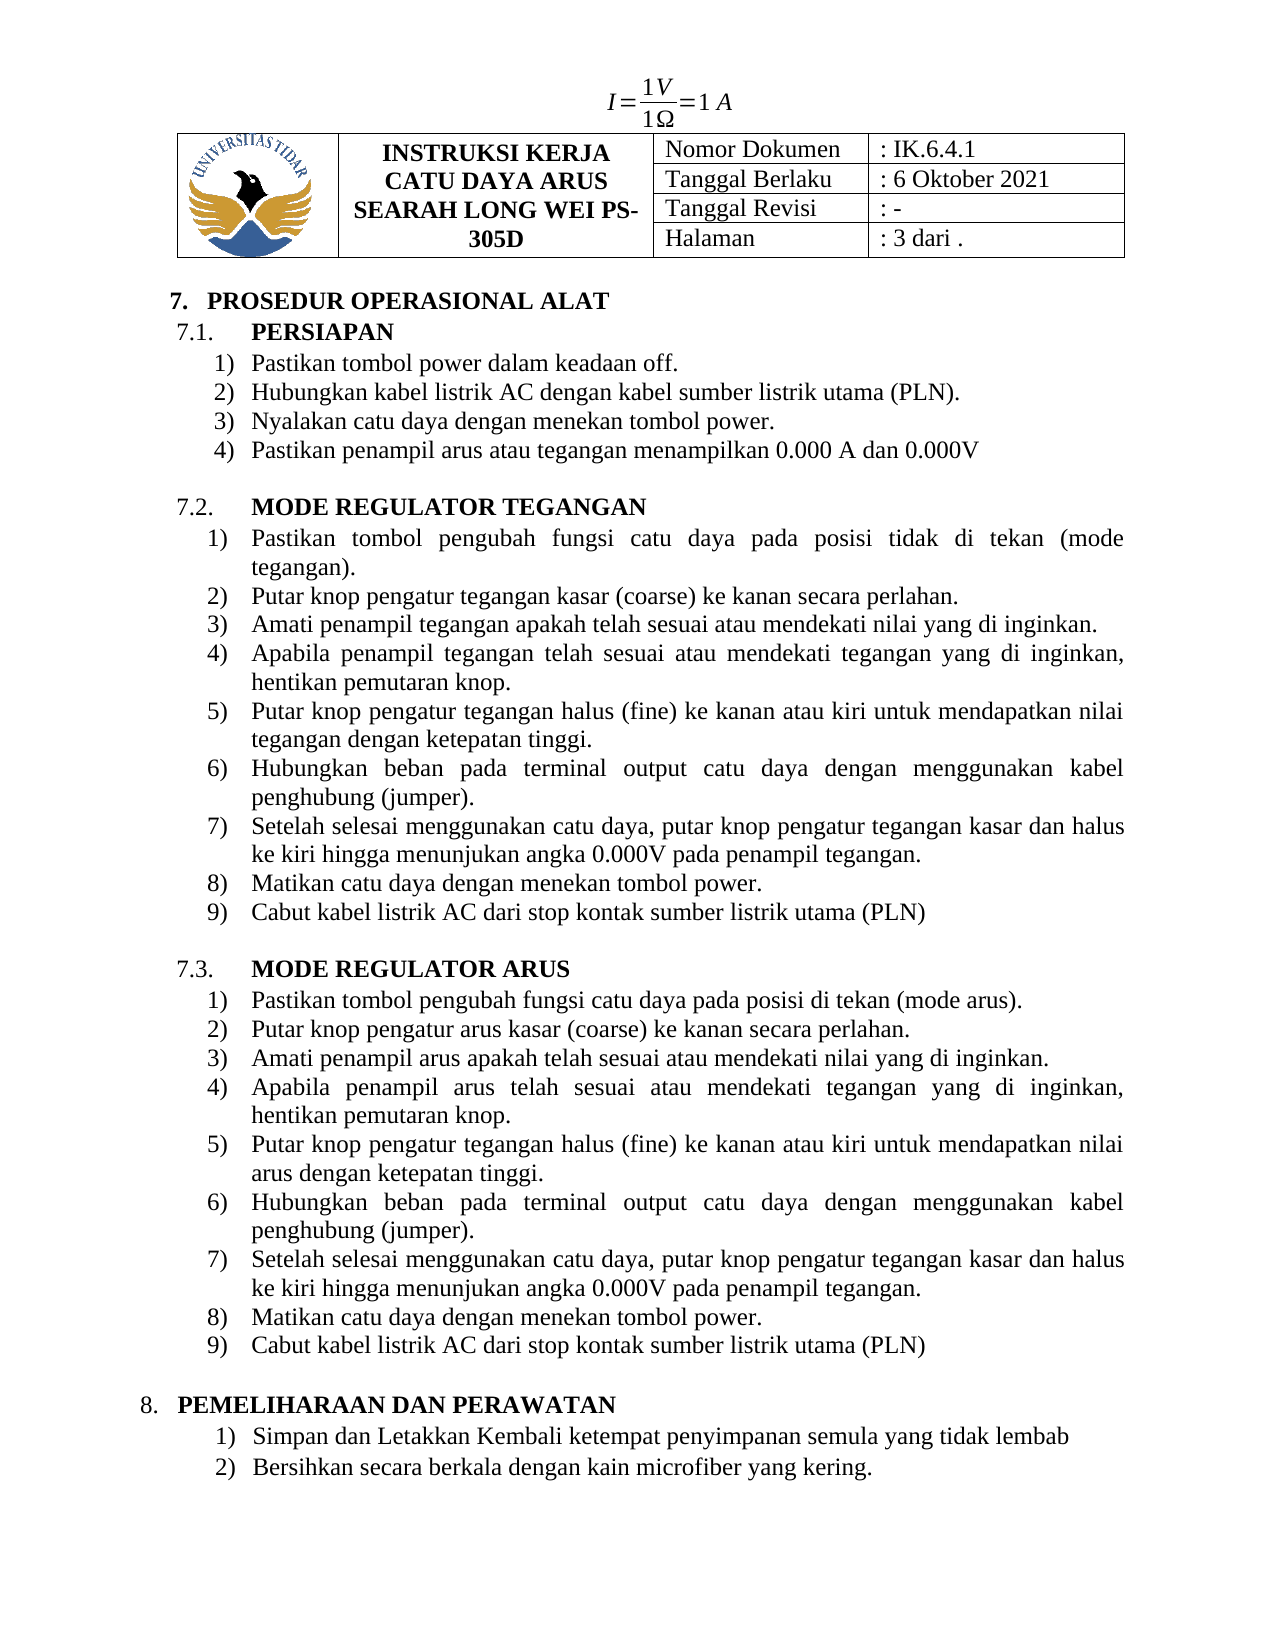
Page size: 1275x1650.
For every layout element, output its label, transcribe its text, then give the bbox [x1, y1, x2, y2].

table_cell : 6 Oktober 2021 [869, 164, 1124, 192]
list MODE REGULATOR ARUS [176, 954, 1125, 983]
list PROSEDUR OPERASIONAL ALAT [169, 286, 1125, 315]
table_cell Tanggal Revisi [654, 194, 868, 222]
table_header [178, 134, 188, 257]
list Pastikan tombol pengubah fungsi catu daya pada posisi tidak di tekan (mode tegangan). [207, 523, 1125, 581]
list Putar knop pengatur tegangan halus (fine) ke kanan atau kiri untuk mendapatkan nilai arus dengan ketepatan tinggi. [207, 1129, 1125, 1187]
list Setelah selesai menggunakan catu daya, putar knop pengatur tegangan kasar dan halus ke kiri hingga menunjukan angka 0.000V pada penampil tegangan. [207, 811, 1125, 868]
list MODE REGULATOR TEGANGAN [176, 492, 1125, 521]
table_header Nomor Dokumen [654, 134, 868, 163]
list Simpan dan Letakkan Kembali ketempat penyimpanan semula yang tidak lembab [215, 1421, 1125, 1450]
table_cell Halaman [654, 223, 868, 257]
list Pastikan tombol pengubah fungsi catu daya pada posisi di tekan (mode arus). [207, 986, 1125, 1014]
list Hubungkan beban pada terminal output catu daya dengan menggunakan kabel penghubung (jumper). [207, 1187, 1125, 1244]
list Amati penampil arus apakah telah sesuai atau mendekati nilai yang di inginkan. [207, 1043, 1125, 1072]
list Pastikan penampil arus atau tegangan menampilkan 0.000 A dan 0.000V [213, 435, 1125, 463]
list Apabila penampil tegangan telah sesuai atau mendekati tegangan yang di inginkan, hentikan pemutaran knop. [207, 638, 1125, 696]
list Putar knop pengatur arus kasar (coarse) ke kanan secara perlahan. [207, 1014, 1125, 1043]
list Cabut kabel listrik AC dari stop kontak sumber listrik utama (PLN) [207, 897, 1125, 926]
table_header [312, 134, 338, 257]
table_header : IK.6.4.1 [869, 134, 1124, 163]
list Putar knop pengatur tegangan halus (fine) ke kanan atau kiri untuk mendapatkan nilai tegangan dengan ketepatan tinggi. [207, 696, 1125, 753]
list Apabila penampil arus telah sesuai atau mendekati tegangan yang di inginkan, hentikan pemutaran knop. [207, 1072, 1125, 1129]
list Putar knop pengatur tegangan kasar (coarse) ke kanan secara perlahan. [207, 581, 1125, 609]
list Amati penampil tegangan apakah telah sesuai atau mendekati nilai yang di inginkan. [207, 609, 1125, 638]
table_cell : - [869, 194, 1124, 222]
list Hubungkan beban pada terminal output catu daya dengan menggunakan kabel penghubung (jumper). [207, 753, 1125, 811]
list Cabut kabel listrik AC dari stop kontak sumber listrik utama (PLN) [207, 1331, 1125, 1359]
table_cell Tanggal Berlaku [654, 164, 868, 192]
list Matikan catu daya dengan menekan tombol power. [207, 868, 1125, 897]
list Bersihkan secara berkala dengan kain microfiber yang kering. [215, 1452, 1125, 1481]
table_cell : 3 dari . [869, 223, 1124, 257]
picture [188, 133, 312, 257]
table_header INSTRUKSI KERJA CATU DAYA ARUS SEARAH LONG WEI PS-305D [339, 134, 653, 257]
list Matikan catu daya dengan menekan tombol power. [207, 1302, 1125, 1331]
list PEMELIHARAAN DAN PERAWATAN [140, 1390, 1125, 1419]
list Hubungkan kabel listrik AC dengan kabel sumber listrik utama (PLN). [213, 377, 1125, 406]
list Setelah selesai menggunakan catu daya, putar knop pengatur tegangan kasar dan halus ke kiri hingga menunjukan angka 0.000V pada penampil tegangan. [207, 1244, 1125, 1302]
list PERSIAPAN [176, 317, 1125, 346]
list Pastikan tombol power dalam keadaan off. [213, 348, 1125, 377]
list Nyalakan catu daya dengan menekan tombol power. [213, 406, 1125, 435]
